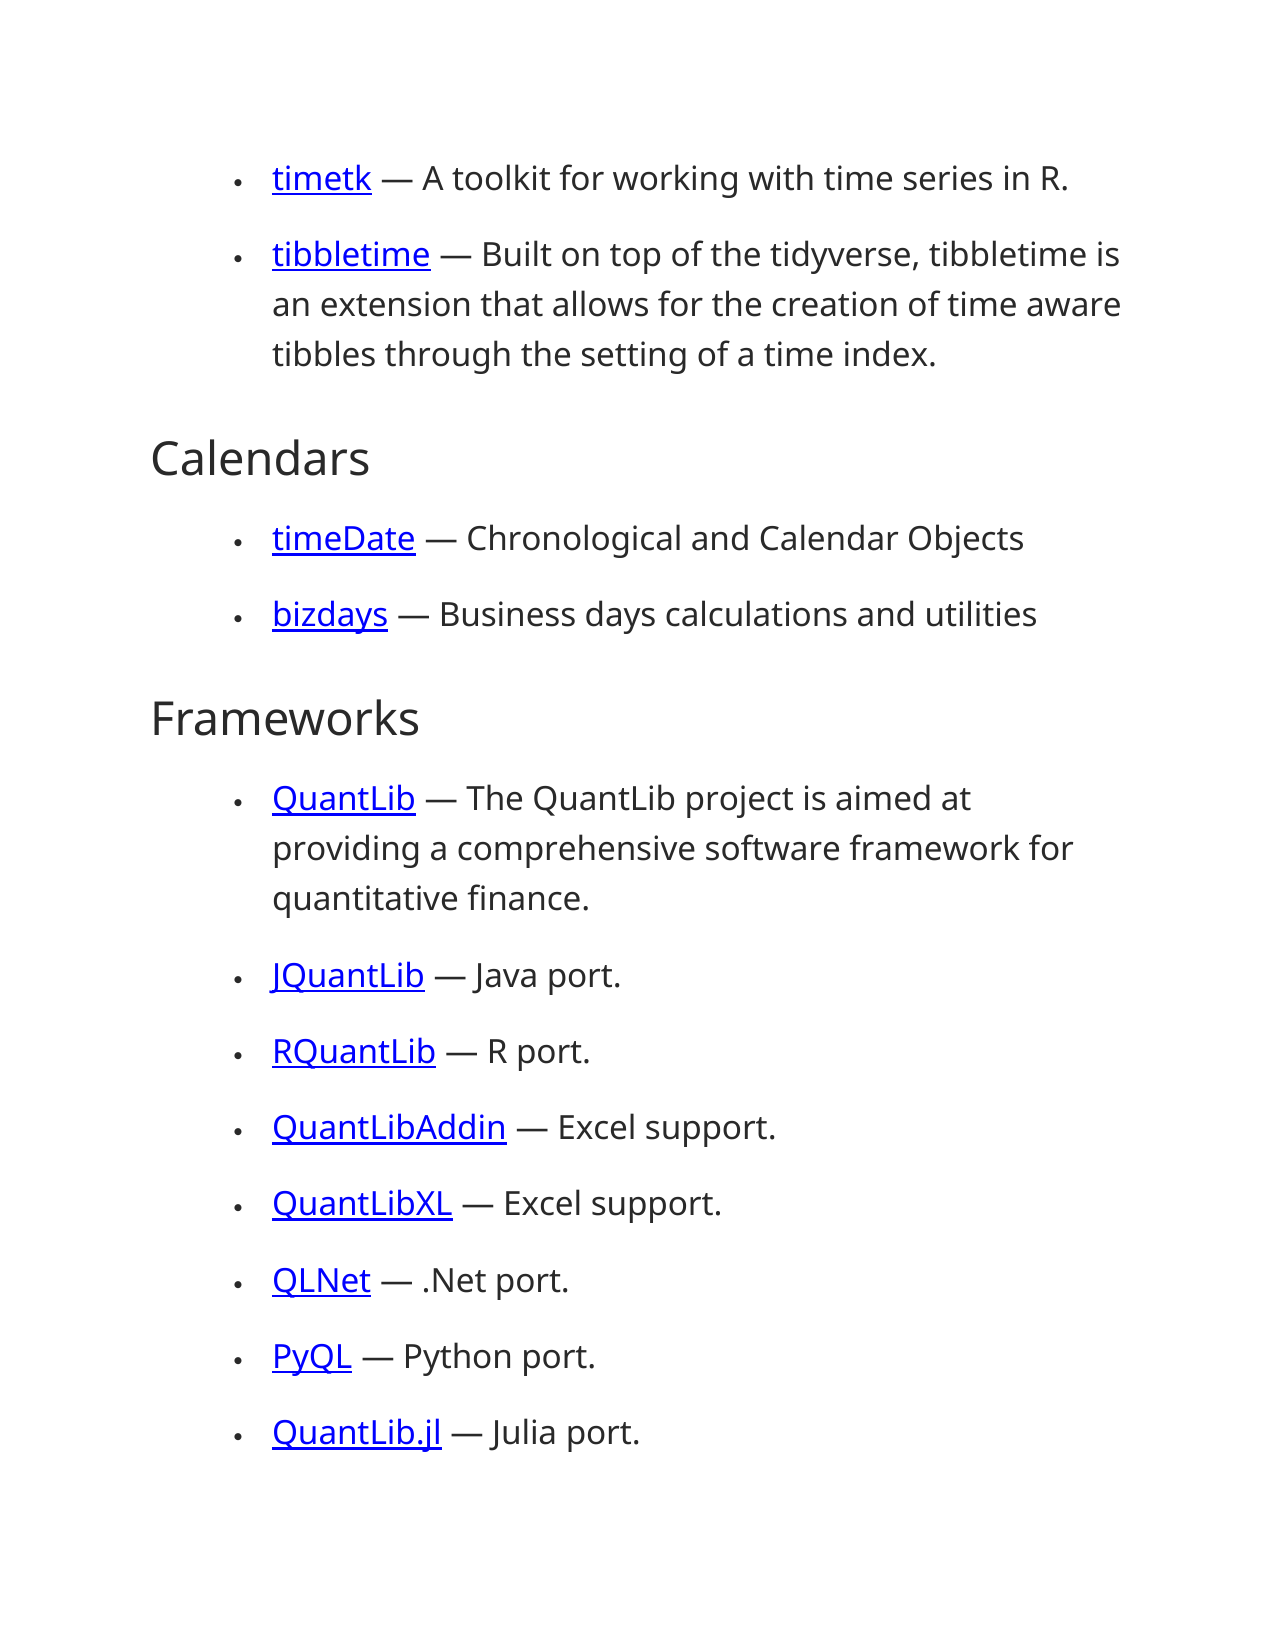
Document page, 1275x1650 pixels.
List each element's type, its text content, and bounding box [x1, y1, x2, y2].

list JQuantLib — Java port. [234, 947, 1125, 997]
list timeDate — Chronological and Calendar Objects [234, 510, 1125, 560]
list tibbletime — Built on top of the tidyverse, tibbletime is an extension that allows for the creation of time aware tibbles through the setting of a time index. [234, 226, 1125, 376]
list QuantLibAddin — Excel support. [234, 1099, 1125, 1149]
text Calendars [150, 425, 1125, 489]
list QuantLibXL — Excel support. [234, 1176, 1125, 1226]
list timetk — A toolkit for working with time series in R. [234, 150, 1125, 200]
list QLNet — .Net port. [234, 1252, 1125, 1302]
list QuantLib — The QuantLib project is aimed at providing a comprehensive software framework for quantitative finance. [234, 771, 1125, 921]
text Frameworks [150, 685, 1125, 749]
list bizdays — Business days calculations and utilities [234, 587, 1125, 637]
list QuantLib.jl — Julia port. [234, 1404, 1125, 1454]
list RQuantLib — R port. [234, 1023, 1125, 1073]
list PyQL — Python port. [234, 1328, 1125, 1378]
